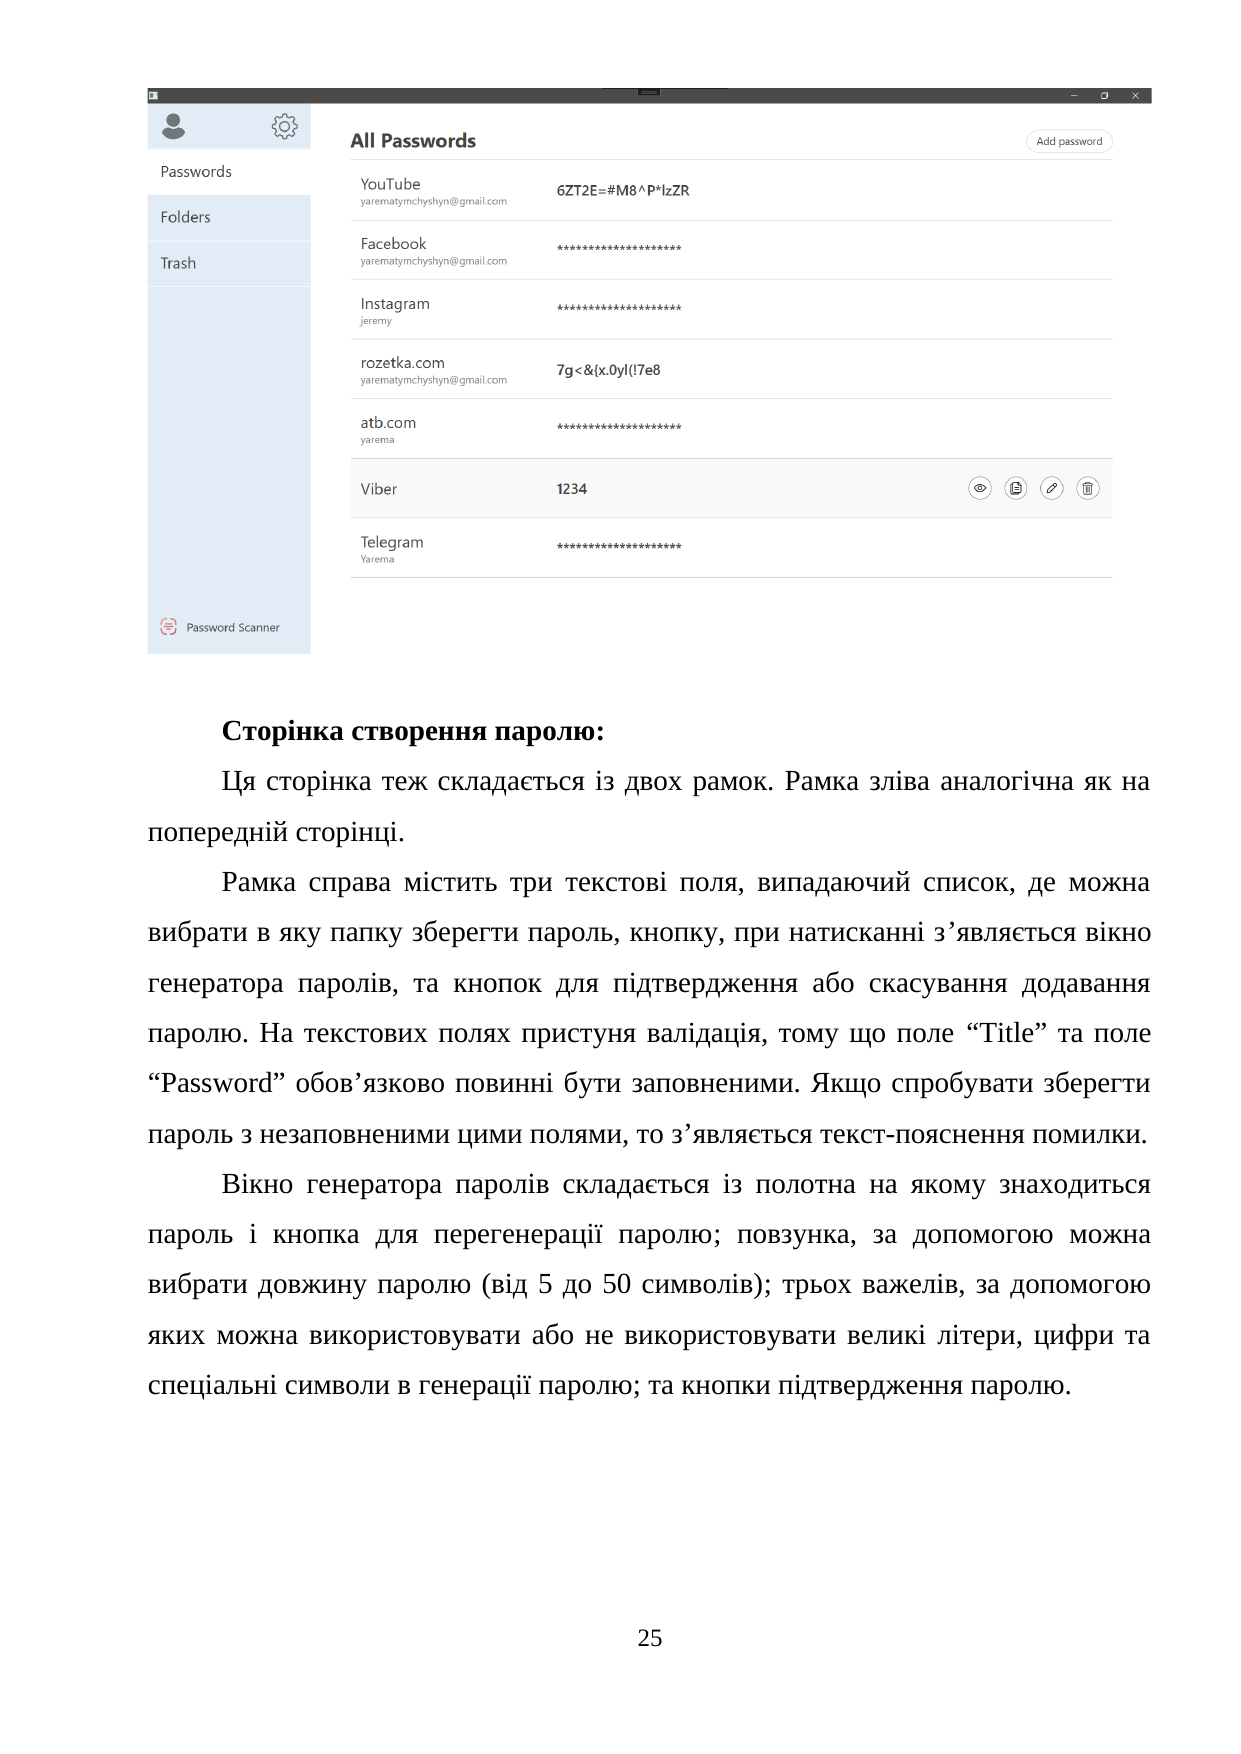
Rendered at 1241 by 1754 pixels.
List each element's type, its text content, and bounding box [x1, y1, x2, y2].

list Вікно генератора паролів складається із полотна на якому знаходиться пароль і кнопка для перегенерації паролю; повзунка, за допомогою можна вибрати довжину паролю (від 5 до 50 символів); трьох важелів, за допомогою яких можна використовувати або не використовувати великі літери, цифри та спеціальні символи в генерації паролю; та кнопки підтвердження паролю. [148, 1166, 1152, 1401]
list Рамка справа містить три текстові поля, випадаючий список, де можна вибрати в яку папку зберегти пароль, кнопку, при натисканні з’являється вікно генератора паролів, та кнопок для підтвердження або скасування додавання паролю. На текстових полях пристуня валідація, тому що поле “Title” та поле “Password” обов’язково повинні бути заповненими. Якщо спробувати зберегти пароль з незаповненими цими полями, то з’являється текст-пояснення помилки. [148, 864, 1152, 1149]
picture [147, 88, 1152, 654]
list Сторінка створення паролю: [148, 713, 1152, 747]
list Ця сторінка теж складається із двох рамок. Рамка зліва аналогічна як на попередній сторінці. [148, 763, 1152, 847]
